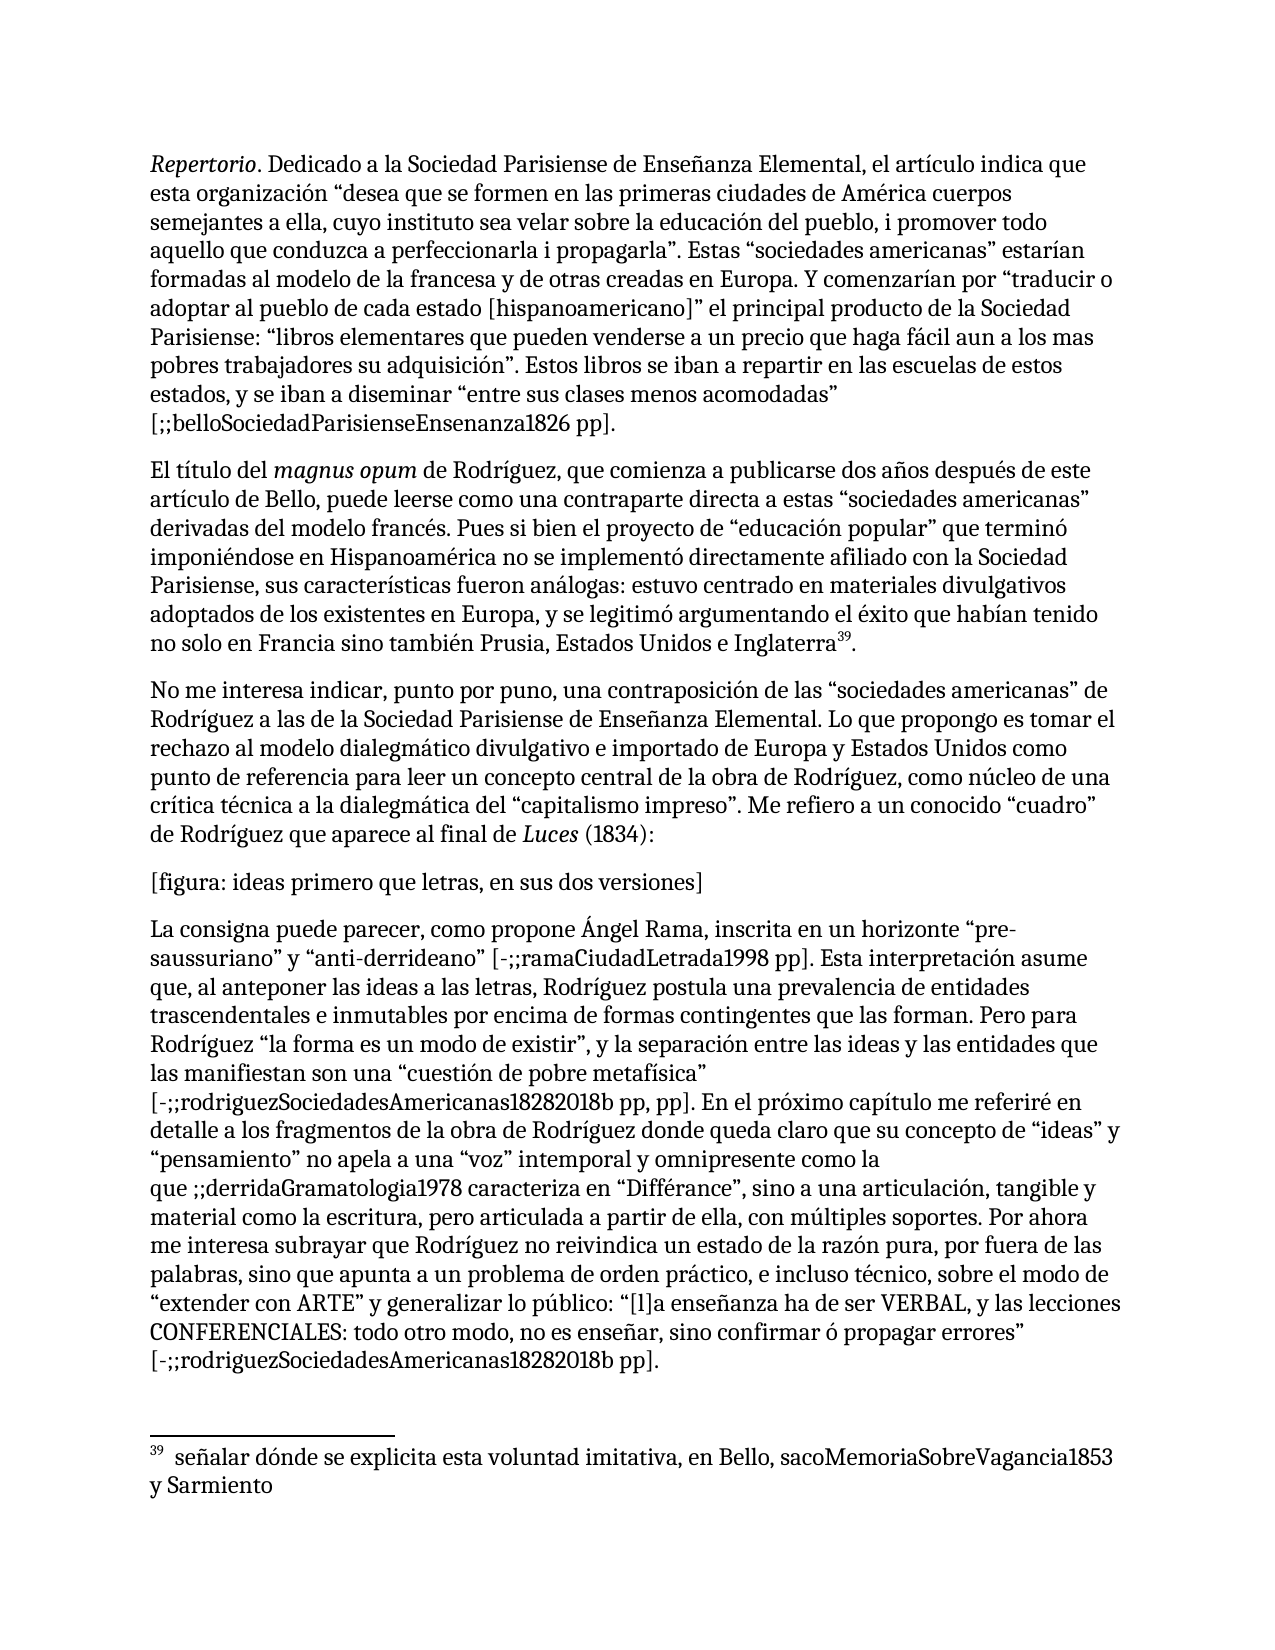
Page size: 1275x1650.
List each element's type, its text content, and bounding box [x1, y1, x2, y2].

text [figura: ideas primero que letras, en sus dos versiones] [150, 867, 1125, 896]
text El título del magnus opum de Rodríguez, que comienza a publicarse dos años después de este artículo de Bello, puede leerse como una contraparte directa a estas “sociedades americanas” derivadas del modelo francés. Pues si bien el proyecto de “educación popular” que terminó imponiéndose en Hispanoamérica no se implementó directamente afiliado con la Sociedad Parisiense, sus características fueron análogas: estuvo centrado en materiales divulgativos adoptados de los existentes en Europa, y se legitimó argumentando el éxito que habían tenido no solo en Francia sino también Prusia, Estados Unidos e Inglaterra. [150, 456, 1125, 657]
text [150, 150, 1125, 437]
text La consigna puede parecer, como propone Ángel Rama, inscrita en un horizonte “pre-saussuriano” y “anti-derrideano” [-;;ramaCiudadLetrada1998 pp]. Esta interpretación asume que, al anteponer las ideas a las letras, Rodríguez postula una prevalencia de entidades trascendentales e inmutables por encima de formas contingentes que las forman. Pero para Rodríguez “la forma es un modo de existir”, y la separación entre las ideas y las entidades que las manifiestan son una “cuestión de pobre metafísica” [-;;rodriguezSociedadesAmericanas18282018b pp, pp]. En el próximo capítulo me referiré en detalle a los fragmentos de la obra de Rodríguez donde queda claro que su concepto de “ideas” y “pensamiento” no apela a una “voz” intemporal y omnipresente como la que ;;derridaGramatologia1978 caracteriza en “Différance”, sino a una articulación, tangible y material como la escritura, pero articulada a partir de ella, con múltiples soportes. Por ahora me interesa subrayar que Rodríguez no reivindica un estado de la razón pura, por fuera de las palabras, sino que apunta a un problema de orden práctico, e incluso técnico, sobre el modo de “extender con ARTE” y generalizar lo público: “[l]a enseñanza ha de ser VERBAL, y las lecciones CONFERENCIALES: todo otro modo, no es enseñar, sino confirmar ó propagar errores” [-;;rodriguezSociedadesAmericanas18282018b pp]. [150, 915, 1125, 1375]
text No me interesa indicar, punto por puno, una contraposición de las “sociedades americanas” de Rodríguez a las de la Sociedad Parisiense de Enseñanza Elemental. Lo que propongo es tomar el rechazo al modelo dialegmático divulgativo e importado de Europa y Estados Unidos como punto de referencia para leer un concepto central de la obra de Rodríguez, como núcleo de una crítica técnica a la dialegmática del “capitalismo impreso”. Me refiero a un conocido “cuadro” de Rodríguez que aparece al final de Luces (1834): [150, 676, 1125, 849]
